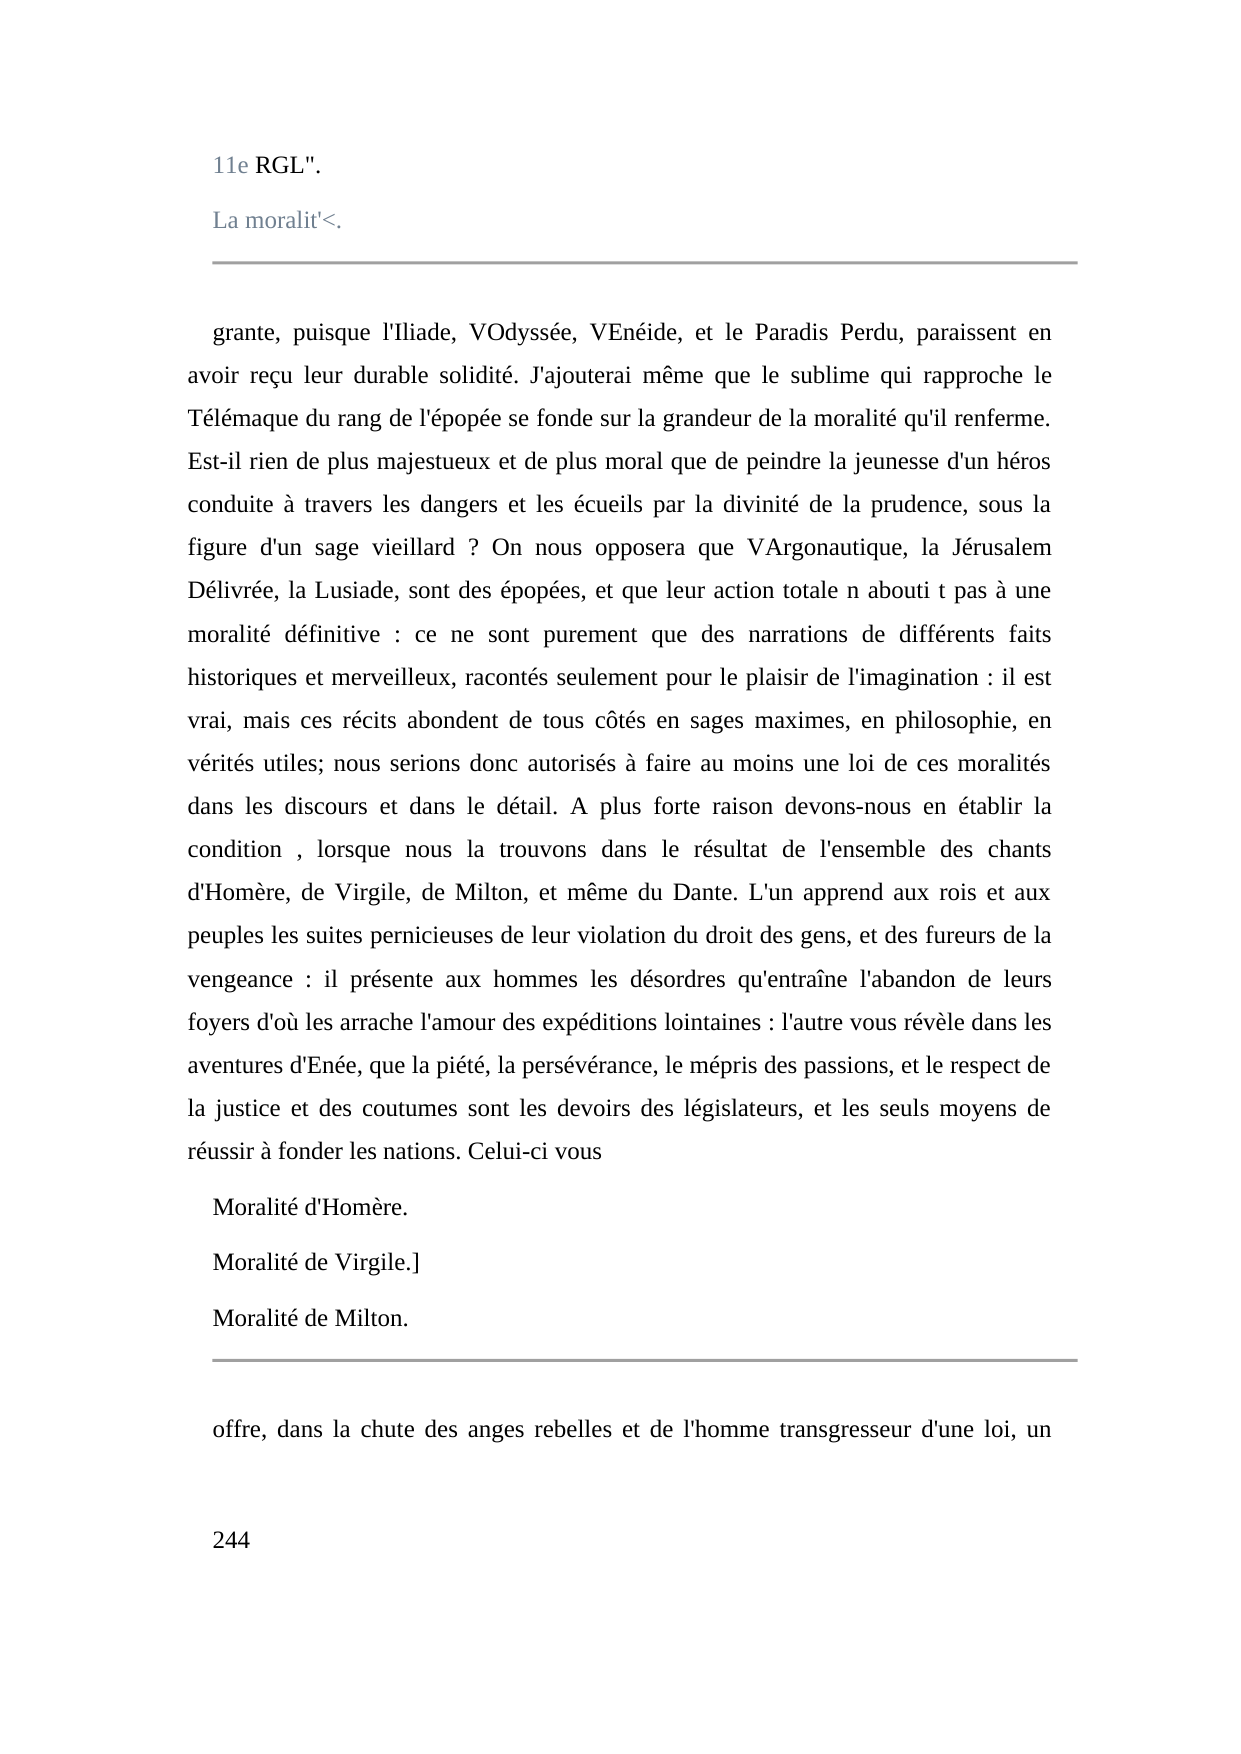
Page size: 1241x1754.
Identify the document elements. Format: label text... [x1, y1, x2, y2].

text Moralité de Milton. [187, 1303, 1053, 1332]
text Moralité d'Homère. [187, 1192, 1053, 1221]
text 11e RGL". [187, 150, 1053, 179]
text La moralit'<. [187, 206, 1053, 234]
text Moralité de Virgile.] [187, 1247, 1053, 1276]
text grante, puisque l'Iliade, VOdyssée, VEnéide, et le Paradis Perdu, paraissent en avoir reçu leur durable solidité. J'ajouterai même que le sublime qui rapproche le Télémaque du rang de l'épopée se fonde sur la grandeur de la moralité qu'il renferme. Est-il rien de plus majestueux et de plus moral que de peindre la jeunesse d'un héros conduite à travers les dangers et les écueils par la divinité de la prudence, sous la figure d'un sage vieillard ? On nous opposera que VArgonautique, la Jérusalem Délivrée, la Lusiade, sont des épopées, et que leur action totale n abouti t pas à une moralité définitive : ce ne sont purement que des narrations de différents faits historiques et merveilleux, racontés seulement pour le plaisir de l'imagination : il est vrai, mais ces récits abondent de tous côtés en sages maximes, en philosophie, en vérités utiles; nous serions donc autorisés à faire au moins une loi de ces moralités dans les discours et dans le détail. A plus forte raison devons-nous en établir la condition , lorsque nous la trouvons dans le résultat de l'ensemble des chants d'Homère, de Virgile, de Milton, et même du Dante. L'un apprend aux rois et aux peuples les suites pernicieuses de leur violation du droit des gens, et des fureurs de la vengeance : il présente aux hommes les désordres qu'entraîne l'abandon de leurs foyers d'où les arrache l'amour des expéditions lointaines : l'autre vous révèle dans les aventures d'Enée, que la piété, la persévérance, le mépris des passions, et le respect de la justice et des coutumes sont les devoirs des législateurs, et les seuls moyens de réussir à fonder les nations. Celui-ci vous [187, 317, 1053, 1165]
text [187, 1414, 1053, 1443]
